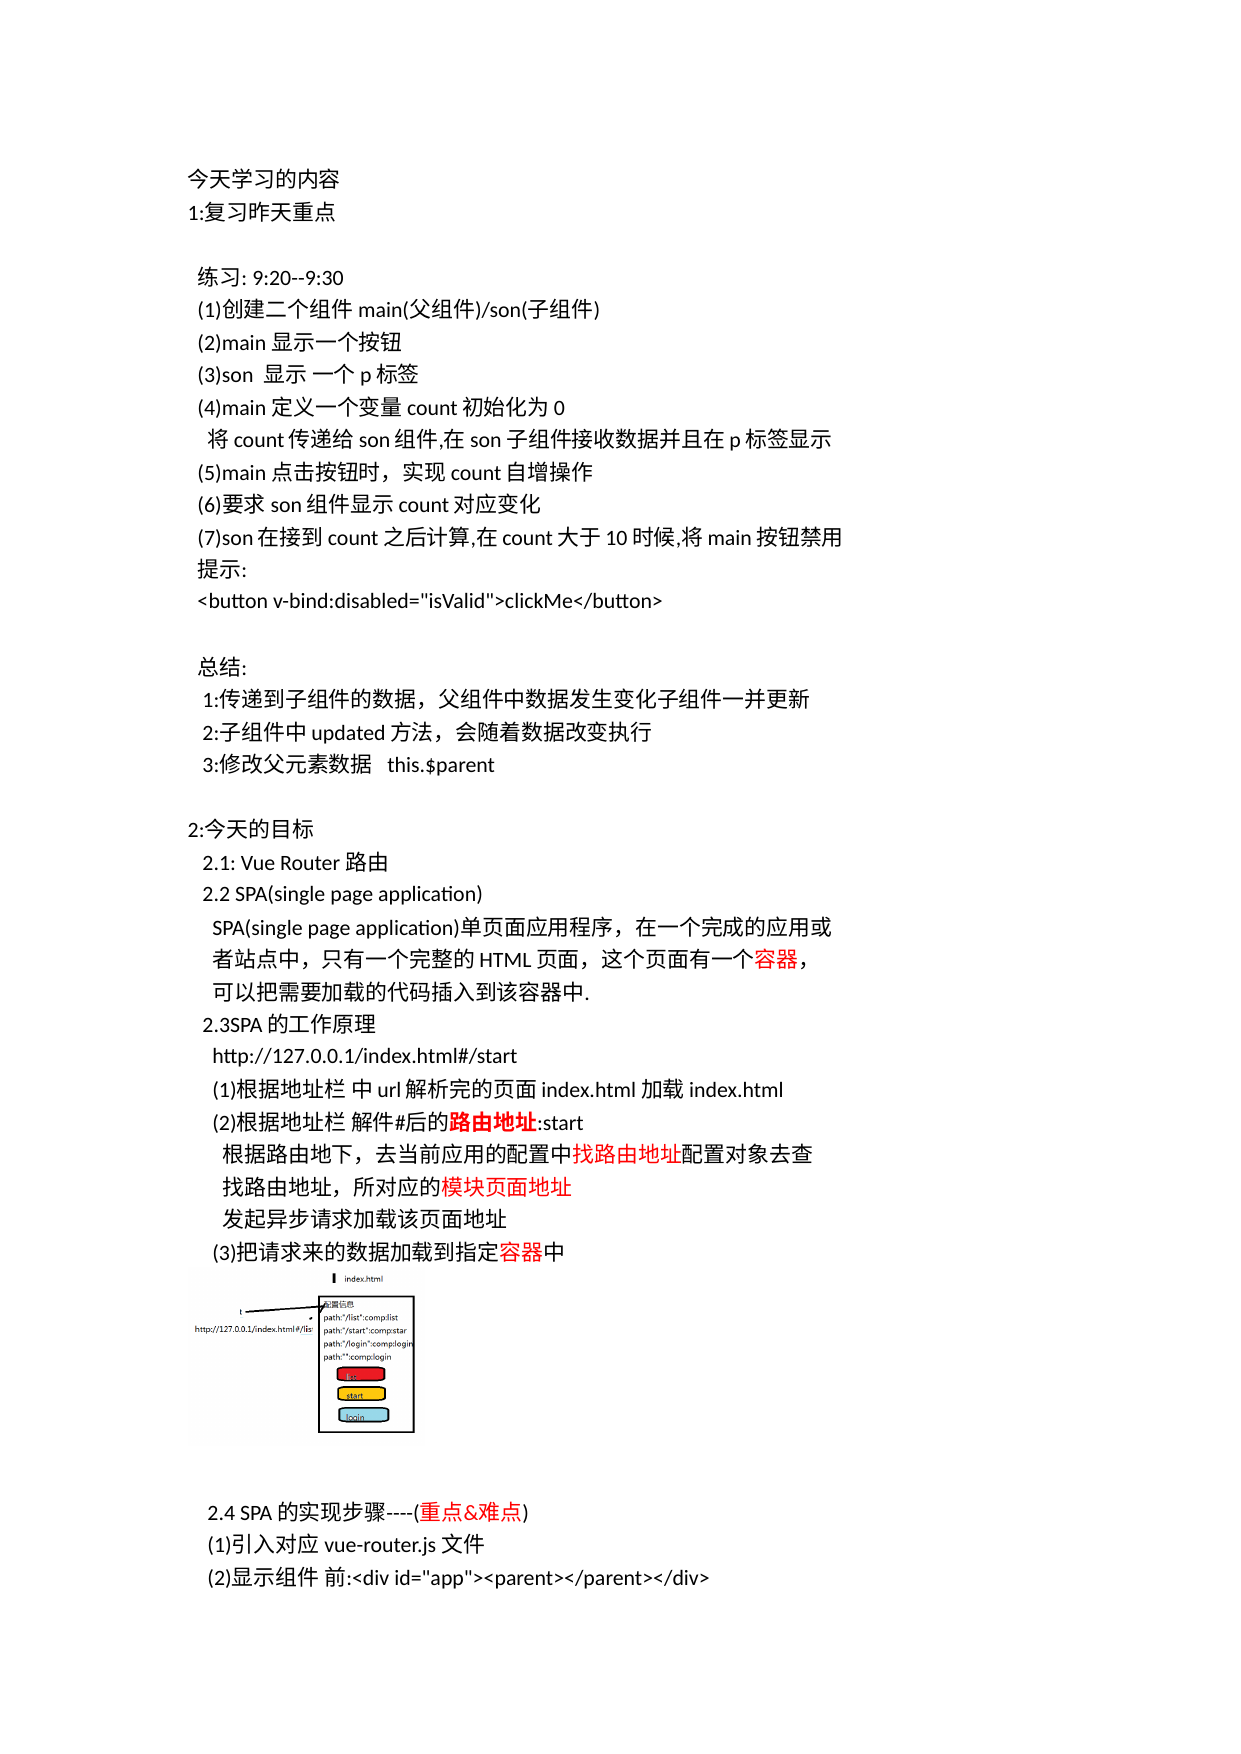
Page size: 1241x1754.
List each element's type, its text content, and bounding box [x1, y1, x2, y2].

text (7)son在接到count之后计算,在count大于10时候,将main按钮禁用 [187, 519, 1053, 552]
text 发起异步请求加载该页面地址 [187, 1202, 1053, 1234]
text (5)main 点击按钮时，实现count自增操作 [187, 454, 1053, 487]
text <button v-bind:disabled="isValid">clickMe</button> [187, 584, 1053, 617]
text (2)显示组件 前:<div id="app"><parent></parent></div> [187, 1559, 1053, 1592]
text 1:复习昨天重点 [187, 194, 1053, 227]
text 根据路由地下，去当前应用的配置中找路由地址配置对象去查 [187, 1137, 1053, 1169]
text 1:传递到子组件的数据，父组件中数据发生变化子组件一并更新 [187, 682, 1053, 714]
text 2.1: Vue Router 路由 [187, 844, 1053, 877]
text 2:子组件中updated方法，会随着数据改变执行 [187, 714, 1053, 747]
text (2)main 显示一个按钮 [187, 324, 1053, 357]
text (6)要求 son组件显示count对应变化 [187, 487, 1053, 519]
picture [187, 1267, 426, 1446]
text (1)创建二个组件 main(父组件)/son(子组件) [187, 292, 1053, 324]
text (4)main 定义一个变量count初始化为0 [187, 389, 1053, 422]
text 提示: [187, 552, 1053, 584]
text 2.2 SPA(single page application) [187, 877, 1053, 909]
text 2.4 SPA的实现步骤----(重点&难点) [187, 1494, 1053, 1527]
text 2.3SPA的工作原理 [187, 1007, 1053, 1039]
text 可以把需要加载的代码插入到该容器中. [187, 974, 1053, 1007]
text 总结: [187, 649, 1053, 682]
text 者站点中，只有一个完整的HTML页面，这个页面有一个容器， [187, 942, 1053, 974]
text SPA(single page application)单页面应用程序，在一个完成的应用或 [187, 909, 1053, 942]
text 2:今天的目标 [187, 812, 1053, 844]
text 练习: 9:20--9:30 [187, 259, 1053, 292]
text (2)根据地址栏 解件#后的路由地址:start [187, 1104, 1053, 1137]
text 今天学习的内容 [187, 162, 1053, 194]
text 将count传递给son组件,在son子组件接收数据并且在p标签显示 [187, 422, 1053, 454]
text 找路由地址，所对应的模块页面地址 [187, 1169, 1053, 1202]
text 3:修改父元素数据 this.$parent [187, 747, 1053, 779]
text (3)把请求来的数据加载到指定容器中 [187, 1234, 1053, 1267]
text (3)son 显示 一个p标签 [187, 357, 1053, 389]
text (1)引入对应 vue-router.js 文件 [187, 1527, 1053, 1559]
text (1)根据地址栏 中url解析完的页面index.html 加载index.html [187, 1072, 1053, 1104]
text http://127.0.0.1/index.html#/start [187, 1039, 1053, 1072]
